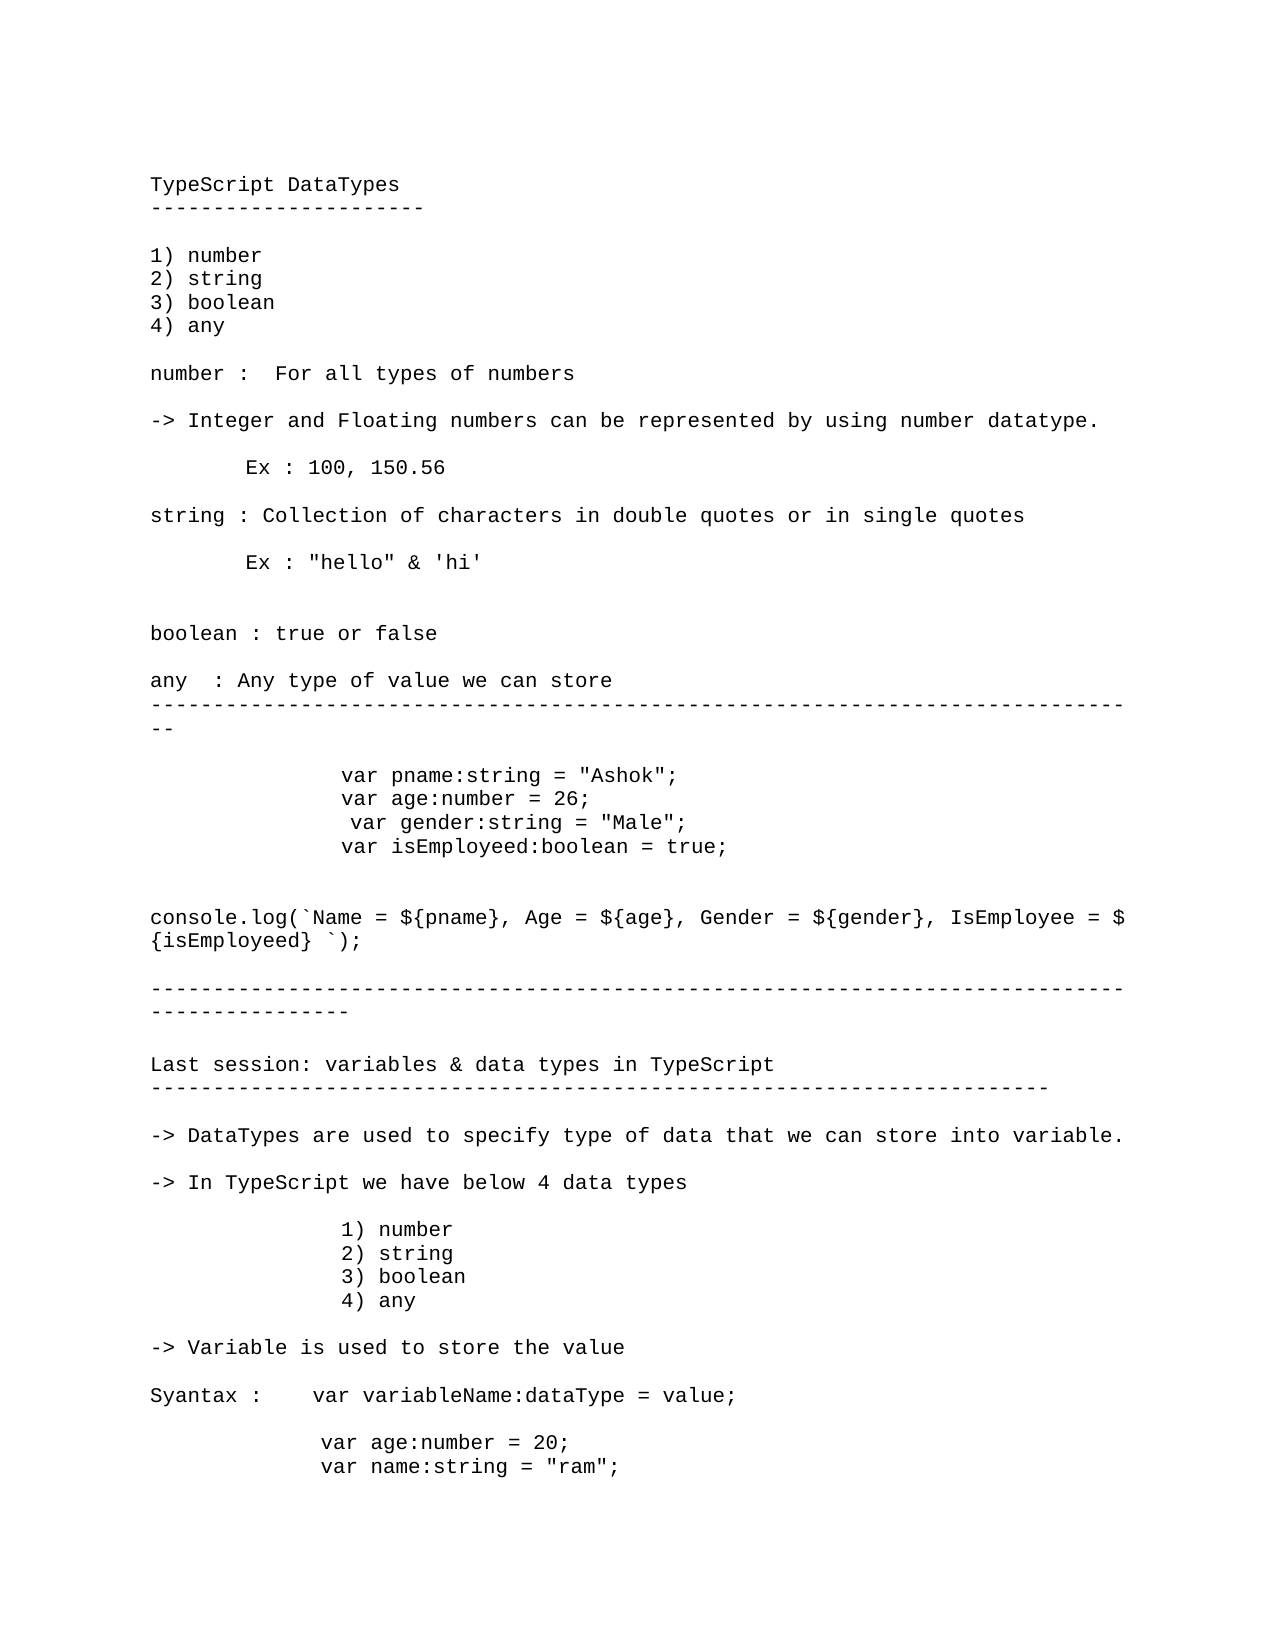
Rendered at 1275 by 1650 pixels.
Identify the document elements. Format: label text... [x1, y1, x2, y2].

text var gender:string = "Male"; [150, 812, 1125, 836]
text console.log(`Name = ${pname}, Age = ${age}, Gender = ${gender}, IsEmployee = ${isEmployeed} `); [150, 907, 1125, 954]
text 4) any [150, 316, 1125, 339]
text Last session: variables & data types in TypeScript [150, 1054, 1125, 1077]
text var age:number = 26; [150, 788, 1125, 812]
text 3) boolean [150, 1266, 1125, 1290]
text -> DataTypes are used to specify type of data that we can store into variable. [150, 1124, 1125, 1148]
text -------------------------------------------------------------------------------- [150, 694, 1125, 741]
text -> In TypeScript we have below 4 data types [150, 1172, 1125, 1196]
text 2) string [150, 268, 1125, 292]
text string : Collection of characters in double quotes or in single quotes [150, 505, 1125, 528]
text -> Variable is used to store the value [150, 1337, 1125, 1361]
text number : For all types of numbers [150, 363, 1125, 386]
text 1) number [150, 244, 1125, 268]
text ---------------------------------------------------------------------------------------------- [150, 978, 1125, 1025]
text var age:number = 20; [150, 1432, 1125, 1456]
text var name:string = "ram"; [150, 1456, 1125, 1479]
text ---------------------- [150, 197, 1125, 221]
text 1) number [150, 1219, 1125, 1243]
text Ex : 100, 150.56 [150, 457, 1125, 481]
text 2) string [150, 1243, 1125, 1266]
text 3) boolean [150, 292, 1125, 316]
text any : Any type of value we can store [150, 670, 1125, 694]
text Ex : "hello" & 'hi' [150, 552, 1125, 576]
text 4) any [150, 1290, 1125, 1314]
text Syantax : var variableName:dataType = value; [150, 1385, 1125, 1408]
text boolean : true or false [150, 623, 1125, 647]
text TypeScript DataTypes [150, 174, 1125, 197]
text var isEmployeed:boolean = true; [150, 836, 1125, 859]
text var pname:string = "Ashok"; [150, 765, 1125, 788]
text ------------------------------------------------------------------------ [150, 1077, 1125, 1101]
text -> Integer and Floating numbers can be represented by using number datatype. [150, 410, 1125, 434]
